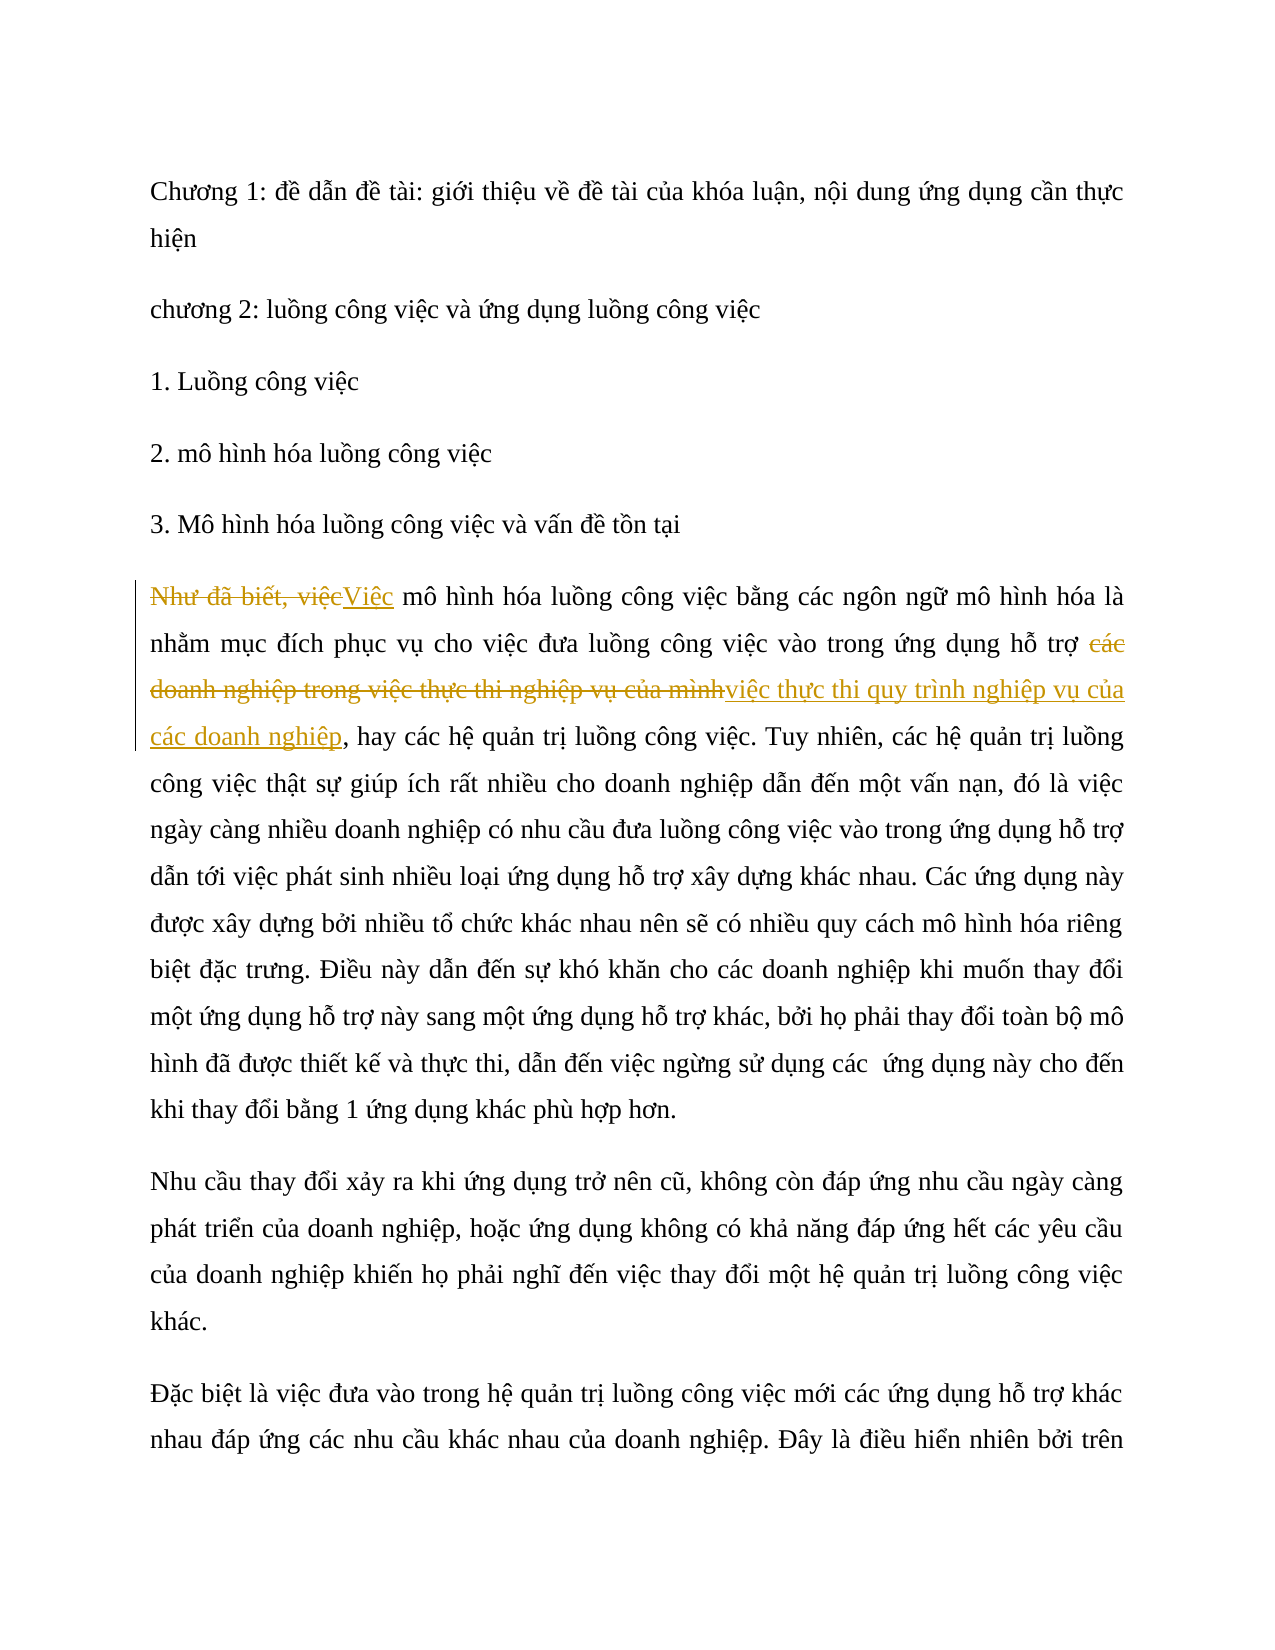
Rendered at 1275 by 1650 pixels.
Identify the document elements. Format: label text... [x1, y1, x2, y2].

text chương 2: luồng công việc và ứng dụng luồng công việc [150, 293, 1125, 324]
text mô hình hóa luồng công việc bằng các ngôn ngữ mô hình hóa là nhằm mục đích phục vụ cho việc đưa luồng công việc vào trong ứng dụng hỗ trợ , hay các hệ quản trị luồng công việc. Tuy nhiên, các hệ quản trị luồng công việc thật sự giúp ích rất nhiều cho doanh nghiệp dẫn đến một vấn nạn, đó là việc ngày càng nhiều doanh nghiệp có nhu cầu đưa luồng công việc vào trong ứng dụng hỗ trợ dẫn tới việc phát sinh nhiều loại ứng dụng hỗ trợ xây dựng khác nhau. Các ứng dụng này được xây dựng bởi nhiều tổ chức khác nhau nên sẽ có nhiều quy cách mô hình hóa riêng biệt đặc trưng. Điều này dẫn đến sự khó khăn cho các doanh nghiệp khi muốn thay đổi một ứng dụng hỗ trợ này sang một ứng dụng hỗ trợ khác, bởi họ phải thay đổi toàn bộ mô hình đã được thiết kế và thực thi, dẫn đến việc ngừng sử dụng các ứng dụng này cho đến khi thay đổi bằng 1 ứng dụng khác phù hợp hơn. [150, 580, 1125, 1124]
text 2. mô hình hóa luồng công việc [150, 437, 1125, 468]
text Chương 1: đề dẫn đề tài: giới thiệu về đề tài của khóa luận, nội dung ứng dụng cần thực hiện [150, 175, 1125, 253]
text 3. Mô hình hóa luồng công việc và vấn đề tồn tại [150, 508, 1125, 539]
text 1. Luồng công việc [150, 365, 1125, 396]
text Nhu cầu thay đổi xảy ra khi ứng dụng trở nên cũ, không còn đáp ứng nhu cầu ngày càng phát triển của doanh nghiệp, hoặc ứng dụng không có khả năng đáp ứng hết các yêu cầu của doanh nghiệp khiến họ phải nghĩ đến việc thay đổi một hệ quản trị luồng công việc khác. [150, 1165, 1125, 1336]
